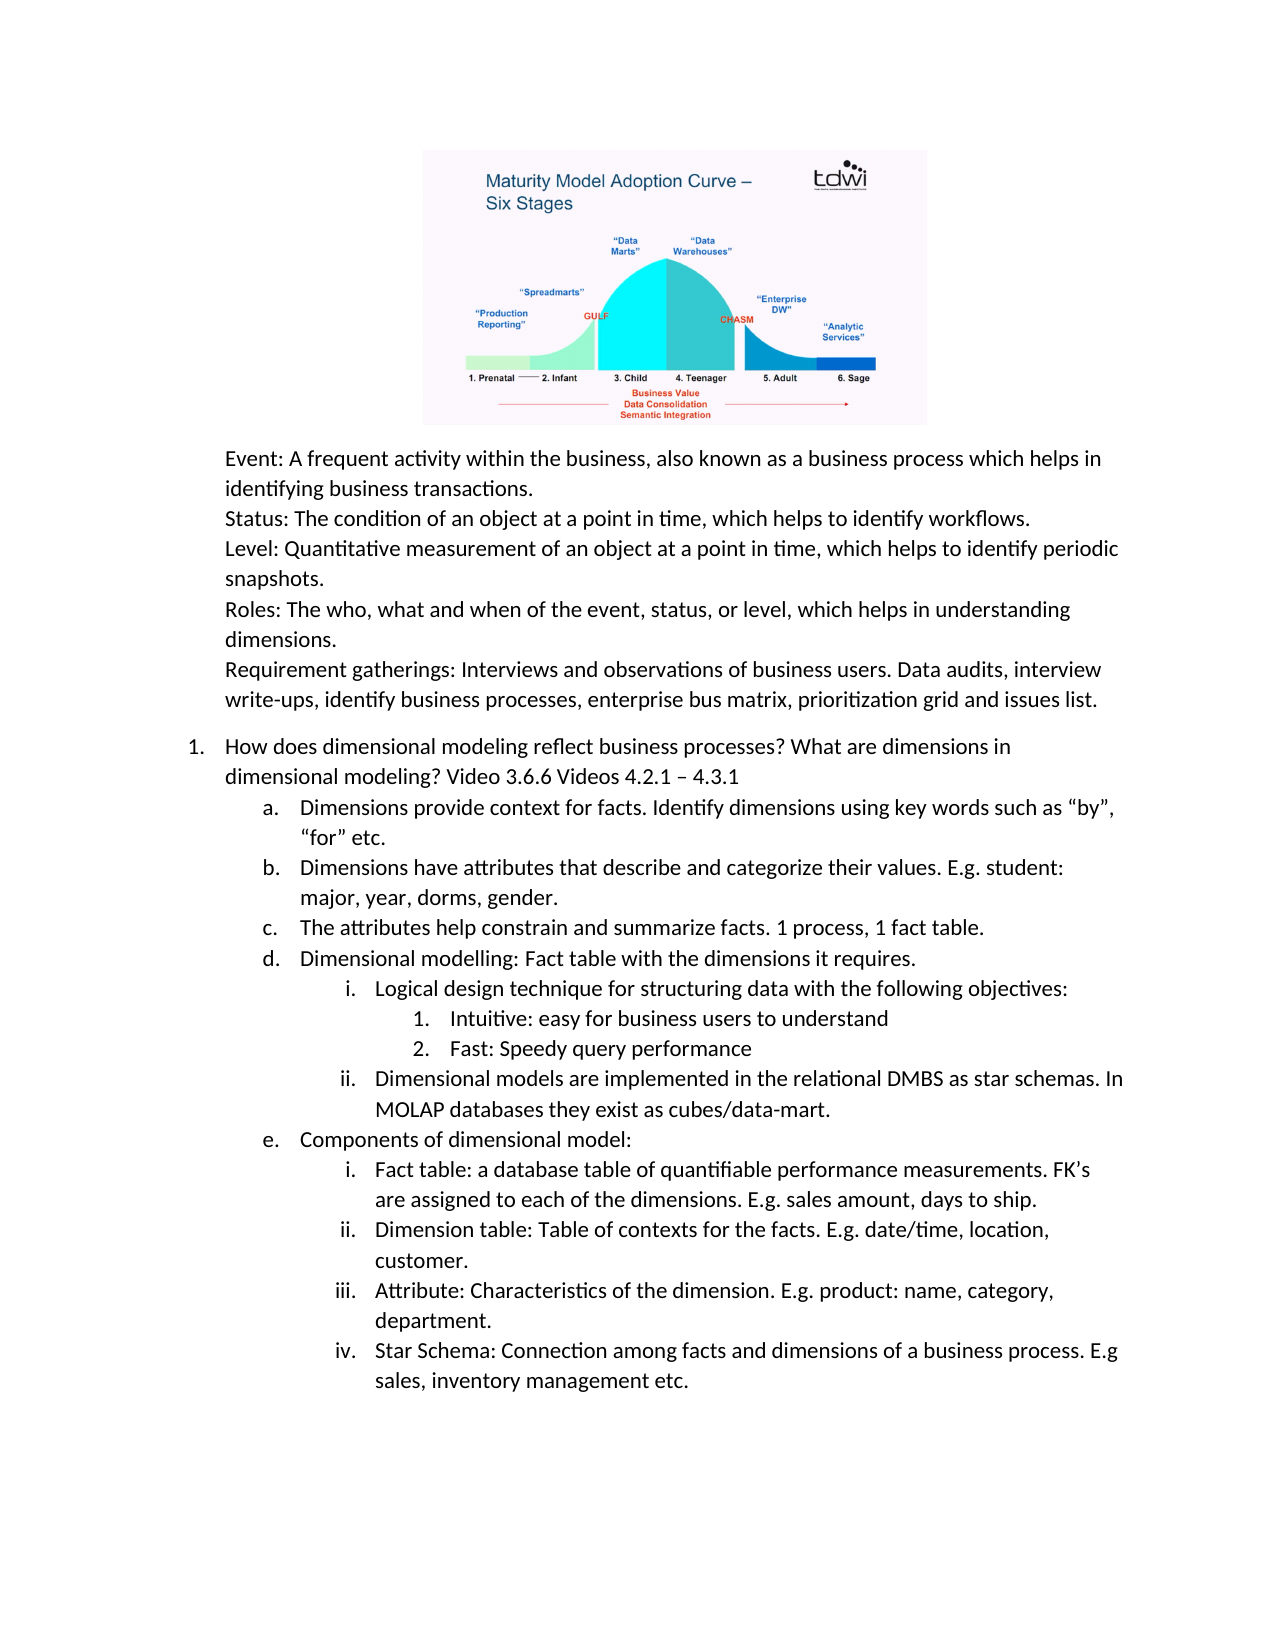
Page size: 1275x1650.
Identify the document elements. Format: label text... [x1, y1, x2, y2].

list The attributes help constrain and summarize facts. 1 process, 1 fact table. [262, 913, 1125, 941]
list Dimensional models are implemented in the relational DMBS as star schemas. In MOLAP databases they exist as cubes/data-mart. [356, 1064, 1125, 1123]
list Star Schema: Connection among facts and dimensions of a business process. E.g sales, inventory management etc. [356, 1336, 1125, 1394]
list How does dimensional modeling reflect business processes? What are dimensions in dimensional modeling? Video 3.6.6 Videos 4.2.1 – 4.3.1 [187, 732, 1125, 790]
list Intuitive: easy for business users to understand [412, 1004, 1125, 1032]
list Dimensions have attributes that describe and categorize their values. E.g. student: major, year, dorms, gender. [262, 853, 1125, 911]
list Fast: Speedy query performance [412, 1034, 1125, 1062]
list Dimension table: Table of contexts for the facts. E.g. date/time, location, customer. [356, 1216, 1125, 1274]
list Attribute: Characteristics of the dimension. E.g. product: name, category, department. [356, 1276, 1125, 1334]
list Dimensional modelling: Fact table with the dimensions it requires. [262, 944, 1125, 972]
text Event: A frequent activity within the business, also known as a business process which helps in identifying business transactions. Status: The condition of an object at a point in time, which helps to identify workflows. Level: Quantitative measurement of an object at a point in time, which helps to identify periodic snapshots. Roles: The who, what and when of the event, status, or level, which helps in understanding dimensions. Requirement gatherings: Interviews and observations of business users. Data audits, interview write-ups, identify business processes, enterprise bus matrix, prioritization grid and issues list. [225, 444, 1125, 713]
picture [422, 150, 928, 425]
list Components of dimensional model: [262, 1125, 1125, 1153]
list Fact table: a database table of quantifiable performance measurements. FK’s are assigned to each of the dimensions. E.g. sales amount, days to ship. [356, 1155, 1125, 1213]
list Dimensions provide context for facts. Identify dimensions using key words such as “by”, “for” etc. [262, 793, 1125, 851]
list Logical design technique for structuring data with the following objectives: [356, 974, 1125, 1002]
